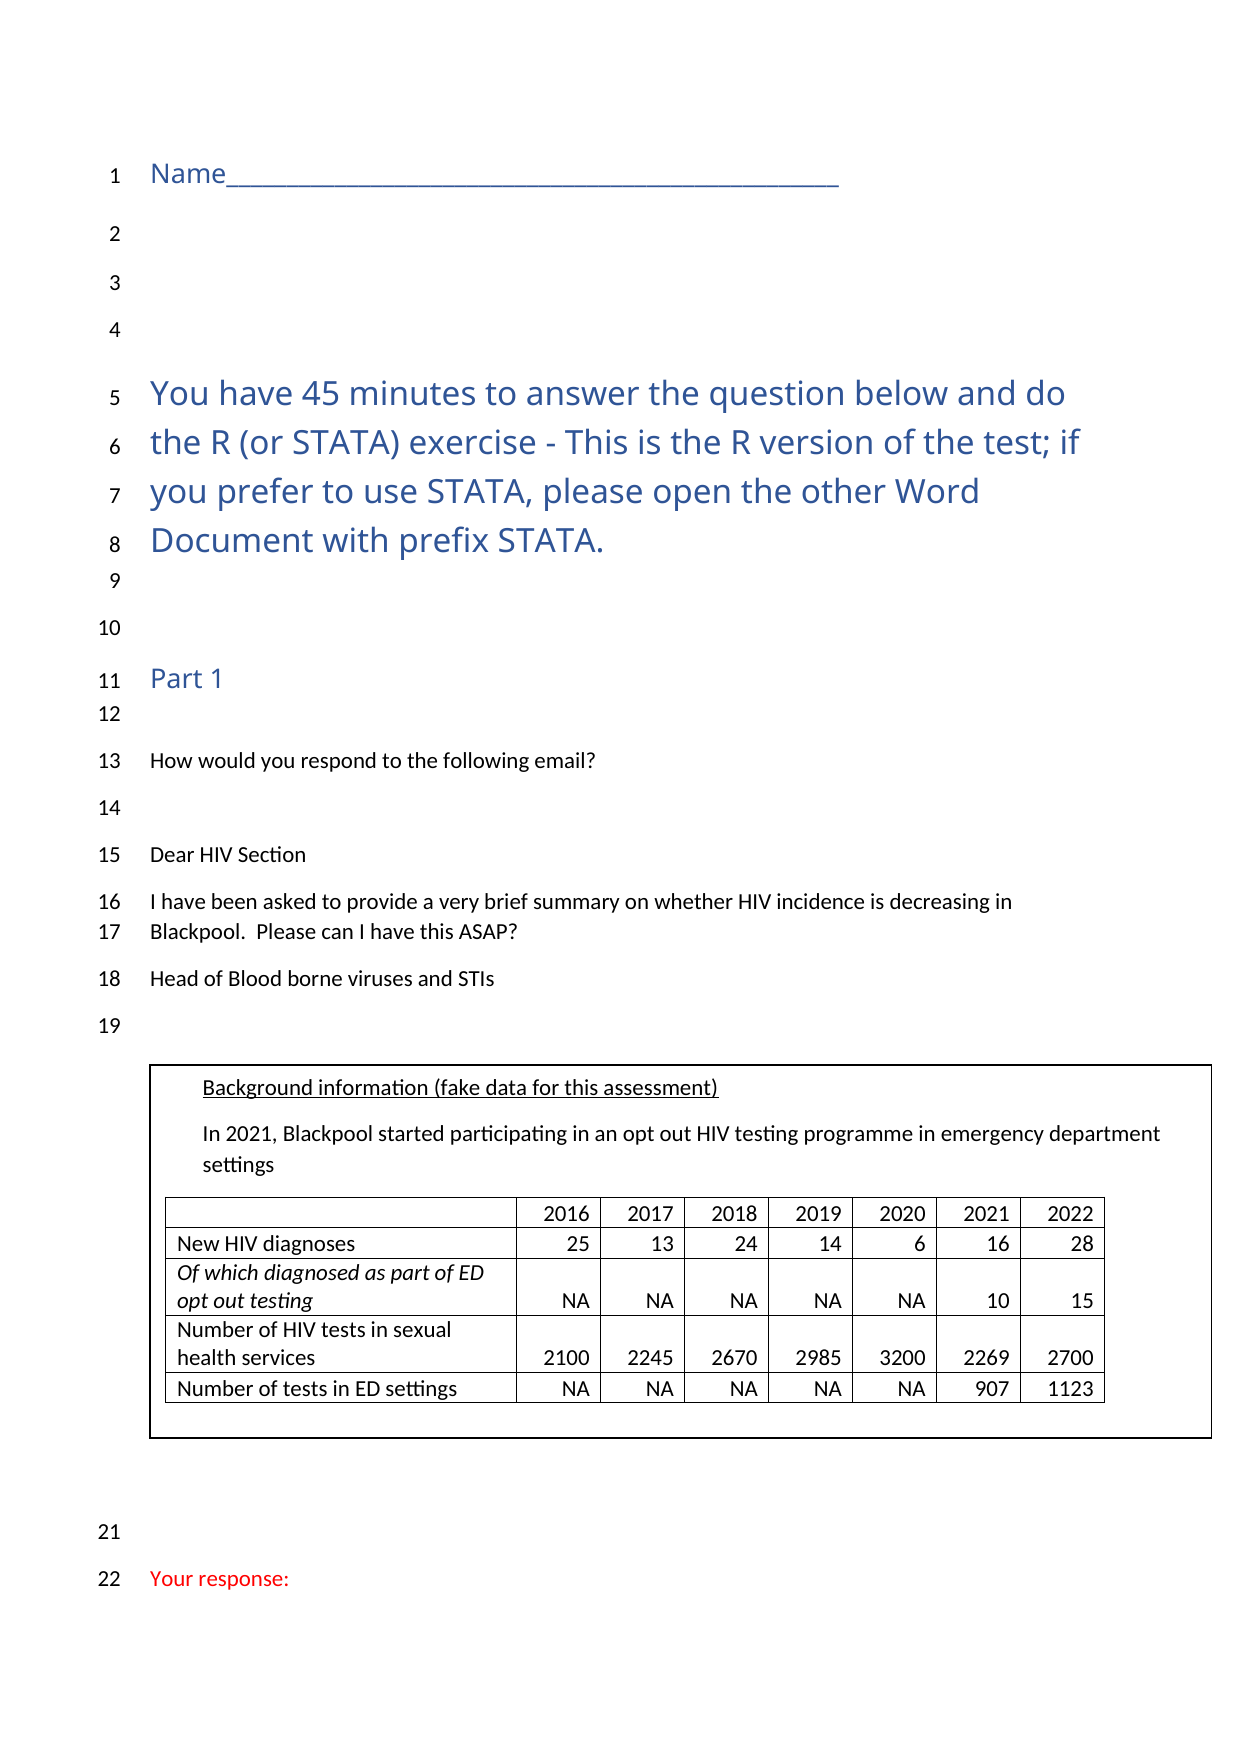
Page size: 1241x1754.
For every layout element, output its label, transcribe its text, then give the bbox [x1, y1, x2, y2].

text Head of Blood borne viruses and STIs [150, 964, 1090, 992]
subtitle Part 1 [150, 659, 1090, 696]
text Dear HIV Section [150, 840, 1090, 868]
text How would you respond to the following email? [150, 746, 1090, 774]
subtitle You have 45 minutes to answer the question below and do the R (or STATA) exercise - This is the R version of the test; if you prefer to use STATA, please open the other Word Document with prefix STATA. [150, 370, 1090, 562]
text I have been asked to provide a very brief summary on whether HIV incidence is decreasing in Blackpool. Please can I have this ASAP? [150, 887, 1090, 945]
text Your response: [150, 1564, 1090, 1592]
subtitle Name___________________________________________________ [150, 154, 1090, 191]
